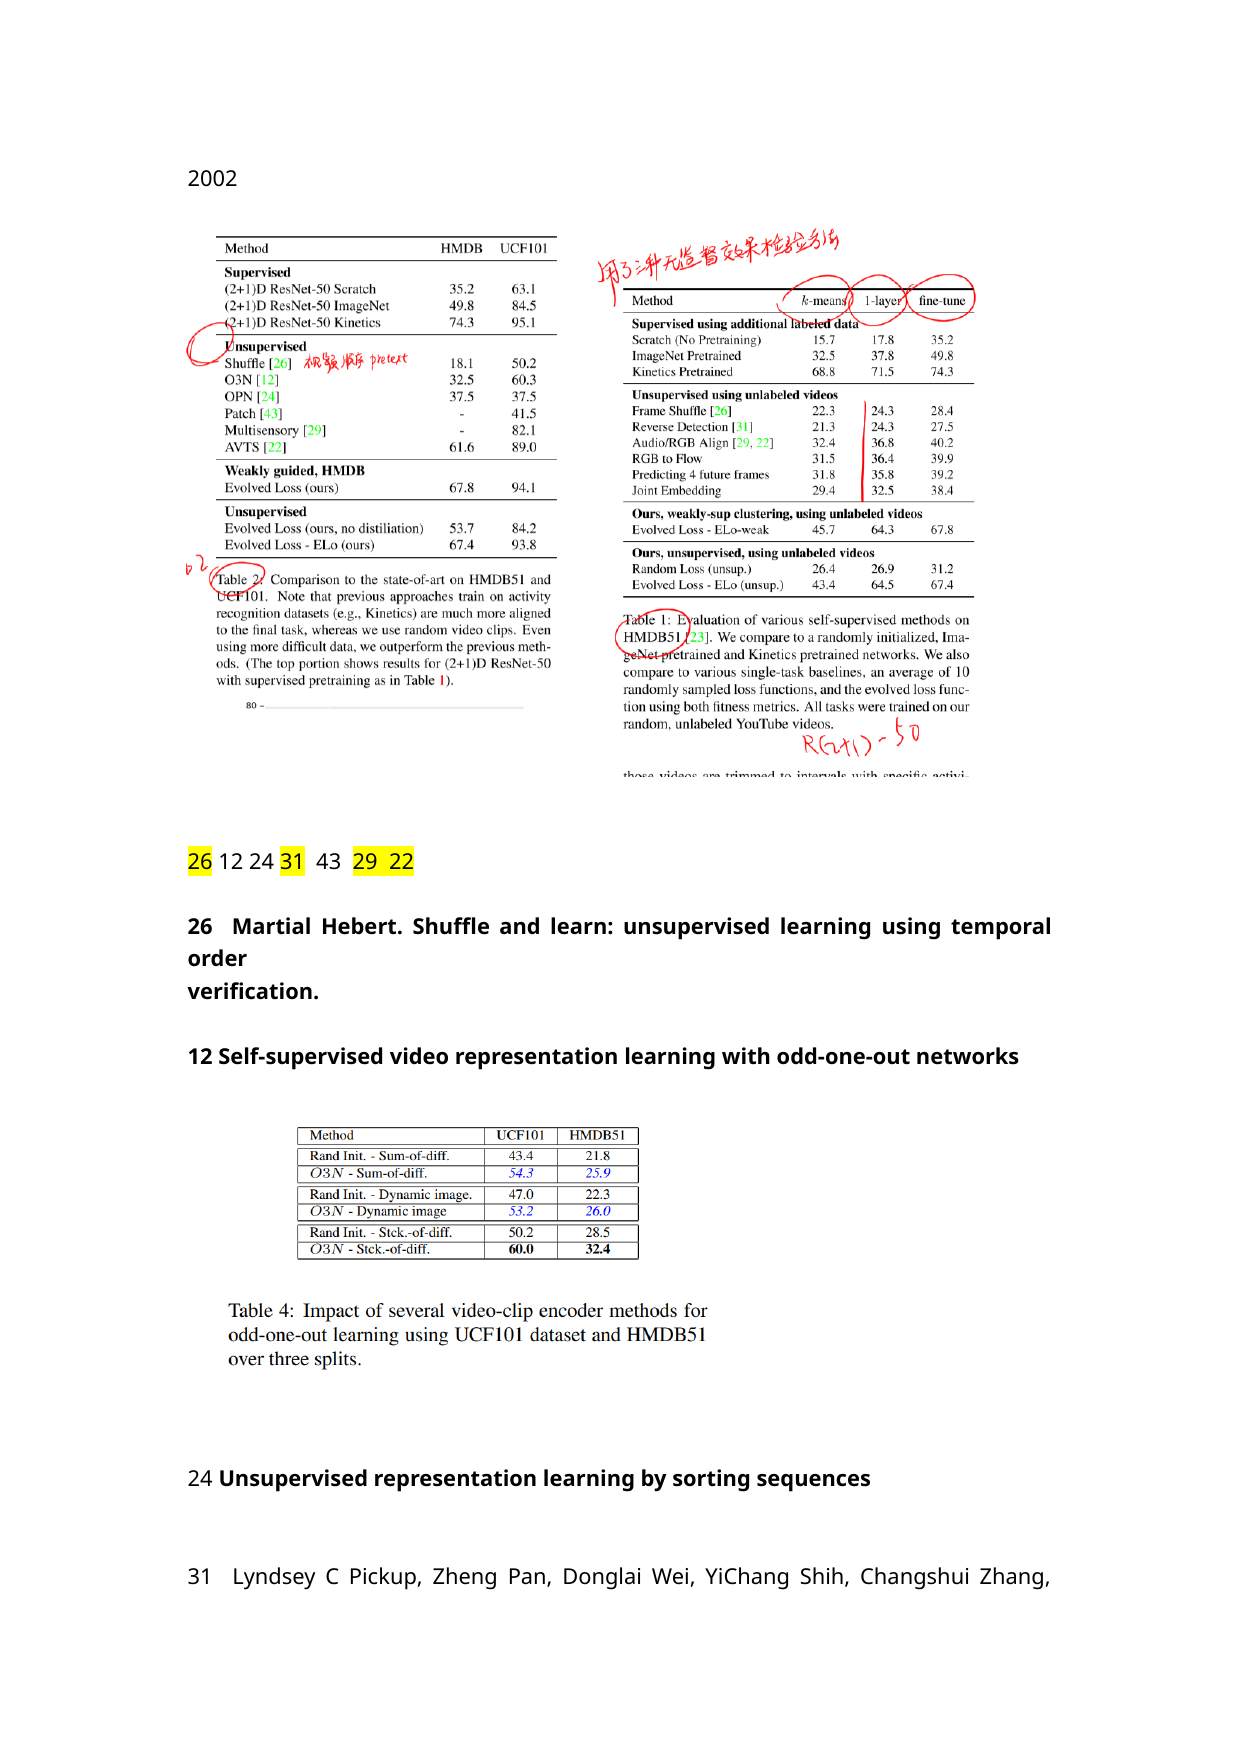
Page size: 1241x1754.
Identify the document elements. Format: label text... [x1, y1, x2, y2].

picture [187, 1072, 734, 1389]
picture [598, 227, 1028, 777]
picture [186, 199, 580, 709]
text 26 12 24 31 43 29 22 [187, 844, 1053, 877]
text 26 Martial Hebert. Shuffle and learn: unsupervised learning using temporal order [187, 909, 1053, 974]
text 2002 [187, 162, 1053, 194]
text verification. [187, 974, 1053, 1007]
text 24 Unsupervised representation learning by sorting sequences [187, 1462, 1053, 1494]
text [187, 1559, 1053, 1592]
text 12 Self-supervised video representation learning with odd-one-out networks [187, 1039, 1053, 1072]
